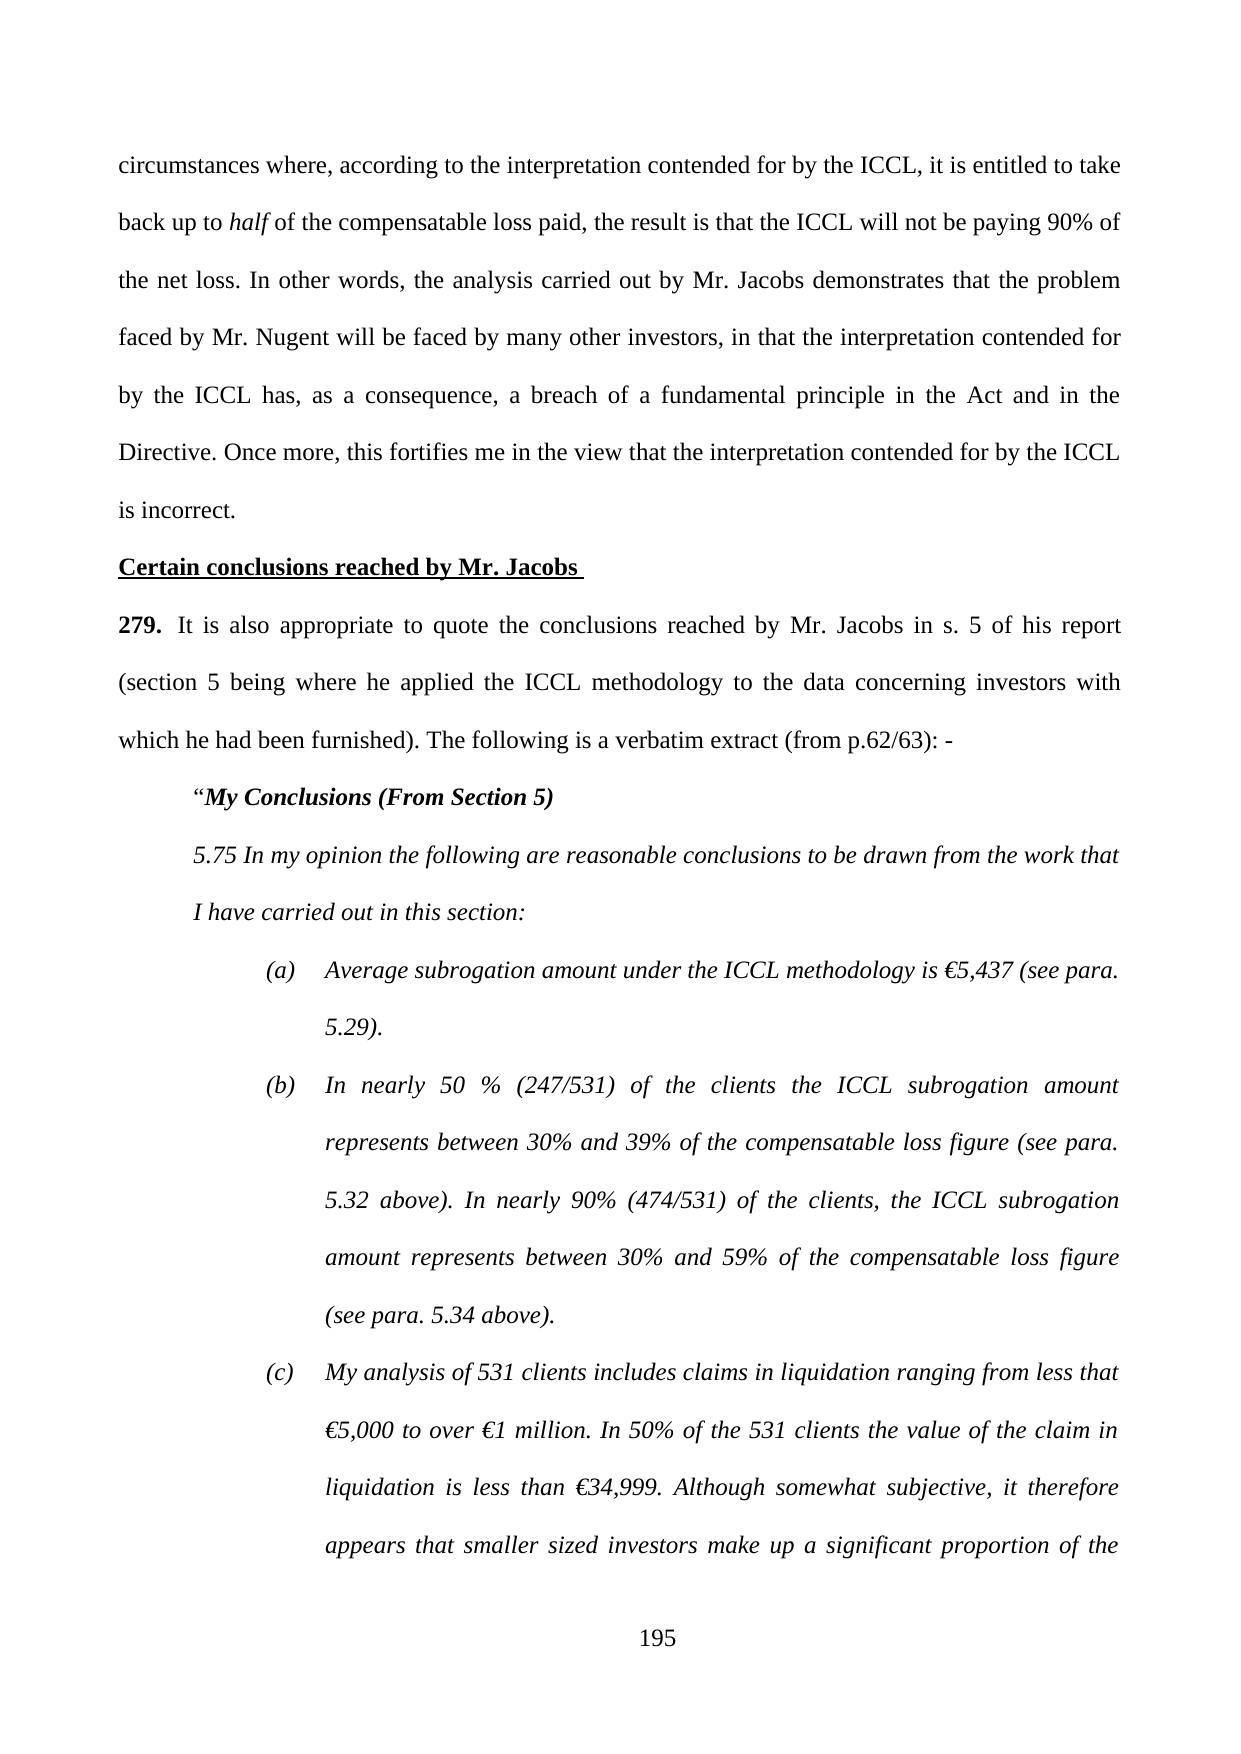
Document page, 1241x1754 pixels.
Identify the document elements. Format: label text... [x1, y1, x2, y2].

list (b) In nearly 50 % (247/531) of the clients the ICCL subrogation amount represents between 30% and 39% of the compensatable loss figure (see para. 5.32 above). In nearly 90% (474/531) of the clients, the ICCL subrogation amount represents between 30% and 59% of the compensatable loss figure (see para. 5.34 above). [266, 1070, 1122, 1329]
list 5.75 In my opinion the following are reasonable conclusions to be drawn from the work that I have carried out in this section: [193, 840, 1122, 926]
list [118, 150, 1122, 524]
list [266, 1357, 1122, 1559]
list “My Conclusions (From Section 5) [193, 782, 1122, 811]
list (a) Average subrogation amount under the ICCL methodology is €5,437 (see para. 5.29). [266, 955, 1122, 1041]
list It is also appropriate to quote the conclusions reached by Mr. Jacobs in s. 5 of his report (section 5 being where he applied the ICCL methodology to the data concerning investors with which he had been furnished). The following is a verbatim extract (from p.62/63): - [118, 610, 1122, 754]
text Certain conclusions reached by Mr. Jacobs [118, 552, 1122, 581]
